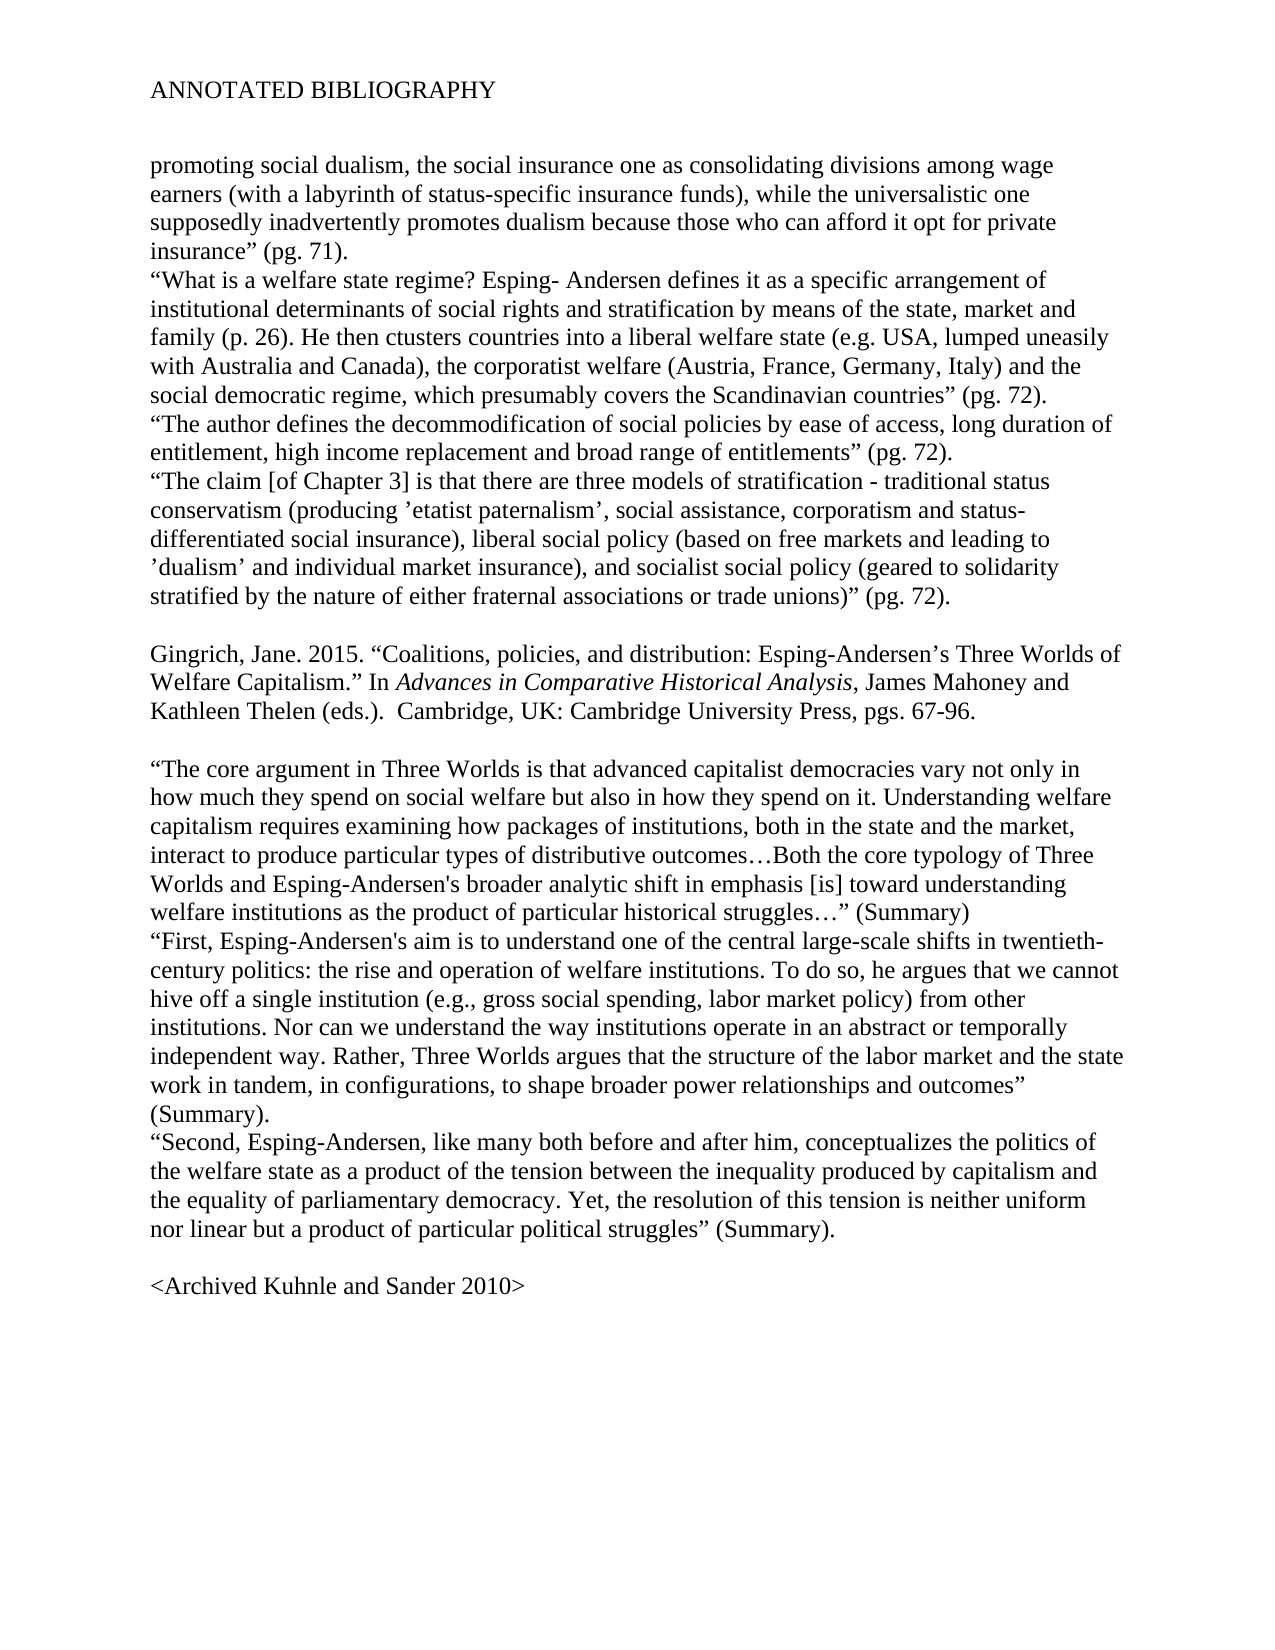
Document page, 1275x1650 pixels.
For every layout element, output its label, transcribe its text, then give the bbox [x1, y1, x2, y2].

text “The author defines the decommodification of social policies by ease of access, long duration of entitlement, high income replacement and broad range of entitlements” (pg. 72). [150, 409, 1125, 466]
text <Archived Kuhnle and Sander 2010> [150, 1271, 1125, 1300]
text Gingrich, Jane. 2015. “Coalitions, policies, and distribution: Esping-Andersen’s Three Worlds of Welfare Capitalism.” In Advances in Comparative Historical Analysis, James Mahoney and Kathleen Thelen (eds.). Cambridge, UK: Cambridge University Press, pgs. 67-96. [150, 639, 1125, 725]
text “What is a welfare state regime? Esping- Andersen defines it as a specific arrangement of institutional determinants of social rights and stratification by means of the state, market and family (p. 26). He then ctusters countries into a liberal welfare state (e.g. USA, lumped uneasily with Australia and Canada), the corporatist welfare (Austria, France, Germany, Italy) and the social democratic regime, which presumably covers the Scandinavian countries” (pg. 72). [150, 265, 1125, 409]
text “First, Esping-Andersen's aim is to understand one of the central large-scale shifts in twentieth-century politics: the rise and operation of welfare institutions. To do so, he argues that we cannot hive off a single institution (e.g., gross social spending, labor market policy) from other institutions. Nor can we understand the way institutions operate in an abstract or temporally independent way. Rather, Three Worlds argues that the structure of the labor market and the state work in tandem, in configurations, to shape broader power relationships and outcomes” (Summary). [150, 926, 1125, 1127]
text “Second, Esping-Andersen, like many both before and after him, conceptualizes the politics of the welfare state as a product of the tension between the inequality produced by capitalism and the equality of parliamentary democracy. Yet, the resolution of this tension is neither uniform nor linear but a product of particular political struggles” (Summary). [150, 1127, 1125, 1242]
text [150, 150, 1125, 265]
text “The core argument in Three Worlds is that advanced capitalist democracies vary not only in how much they spend on social welfare but also in how they spend on it. Understanding welfare capitalism requires examining how packages of institutions, both in the state and the market, interact to produce particular types of distributive outcomes…Both the core typology of Three Worlds and Esping-Andersen's broader analytic shift in emphasis [is] toward understanding welfare institutions as the product of particular historical struggles…” (Summary) [150, 754, 1125, 926]
text “The claim [of Chapter 3] is that there are three models of stratification - traditional status conservatism (producing ’etatist paternalism’, social assistance, corporatism and status-differentiated social insurance), liberal social policy (based on free markets and leading to ’dualism’ and individual market insurance), and socialist social policy (geared to solidarity stratified by the nature of either fraternal associations or trade unions)” (pg. 72). [150, 466, 1125, 610]
